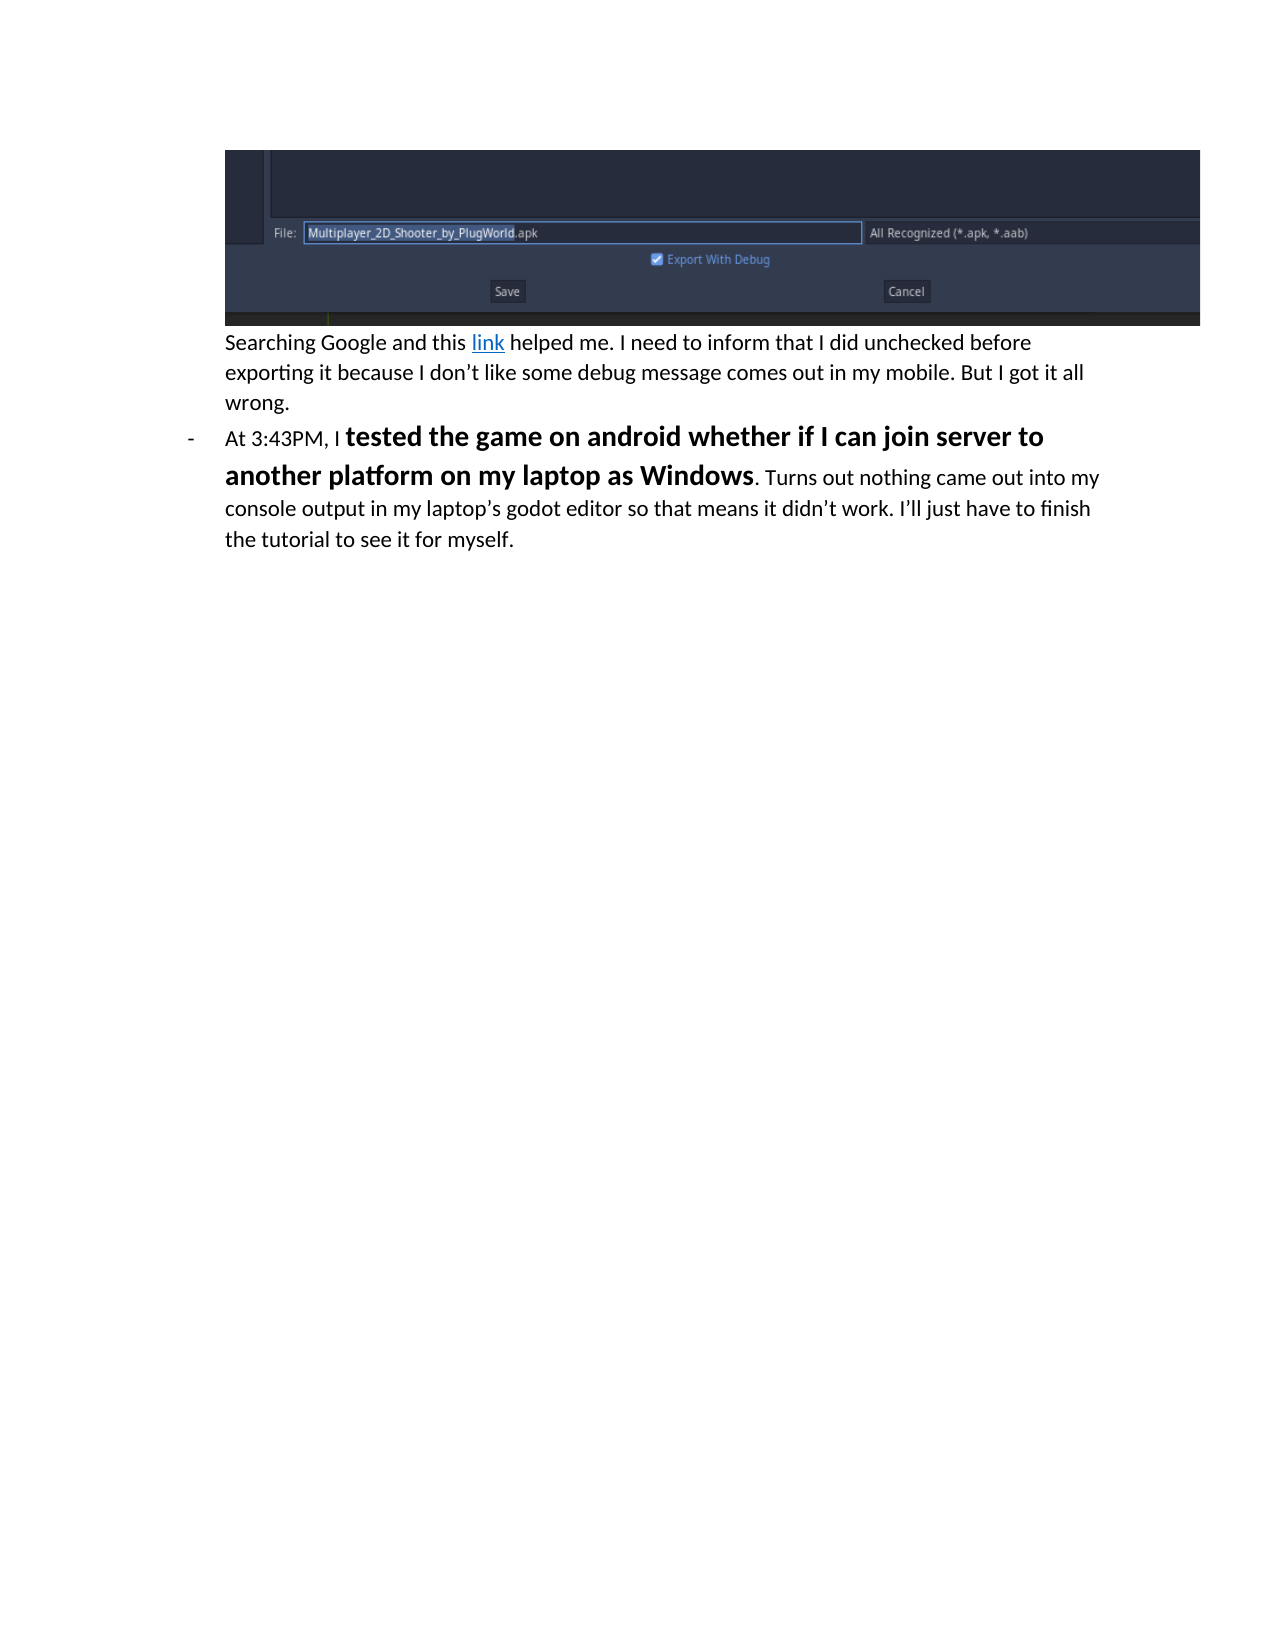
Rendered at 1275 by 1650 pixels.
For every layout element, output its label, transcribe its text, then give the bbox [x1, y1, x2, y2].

list At 3:43PM, I tested the game on android whether if I can join server to another platform on my laptop as Windows. Turns out nothing came out into my console output in my laptop’s godot editor so that means it didn’t work. I’ll just have to finish the tutorial to see it for myself. [187, 418, 1125, 553]
picture [225, 150, 1200, 326]
